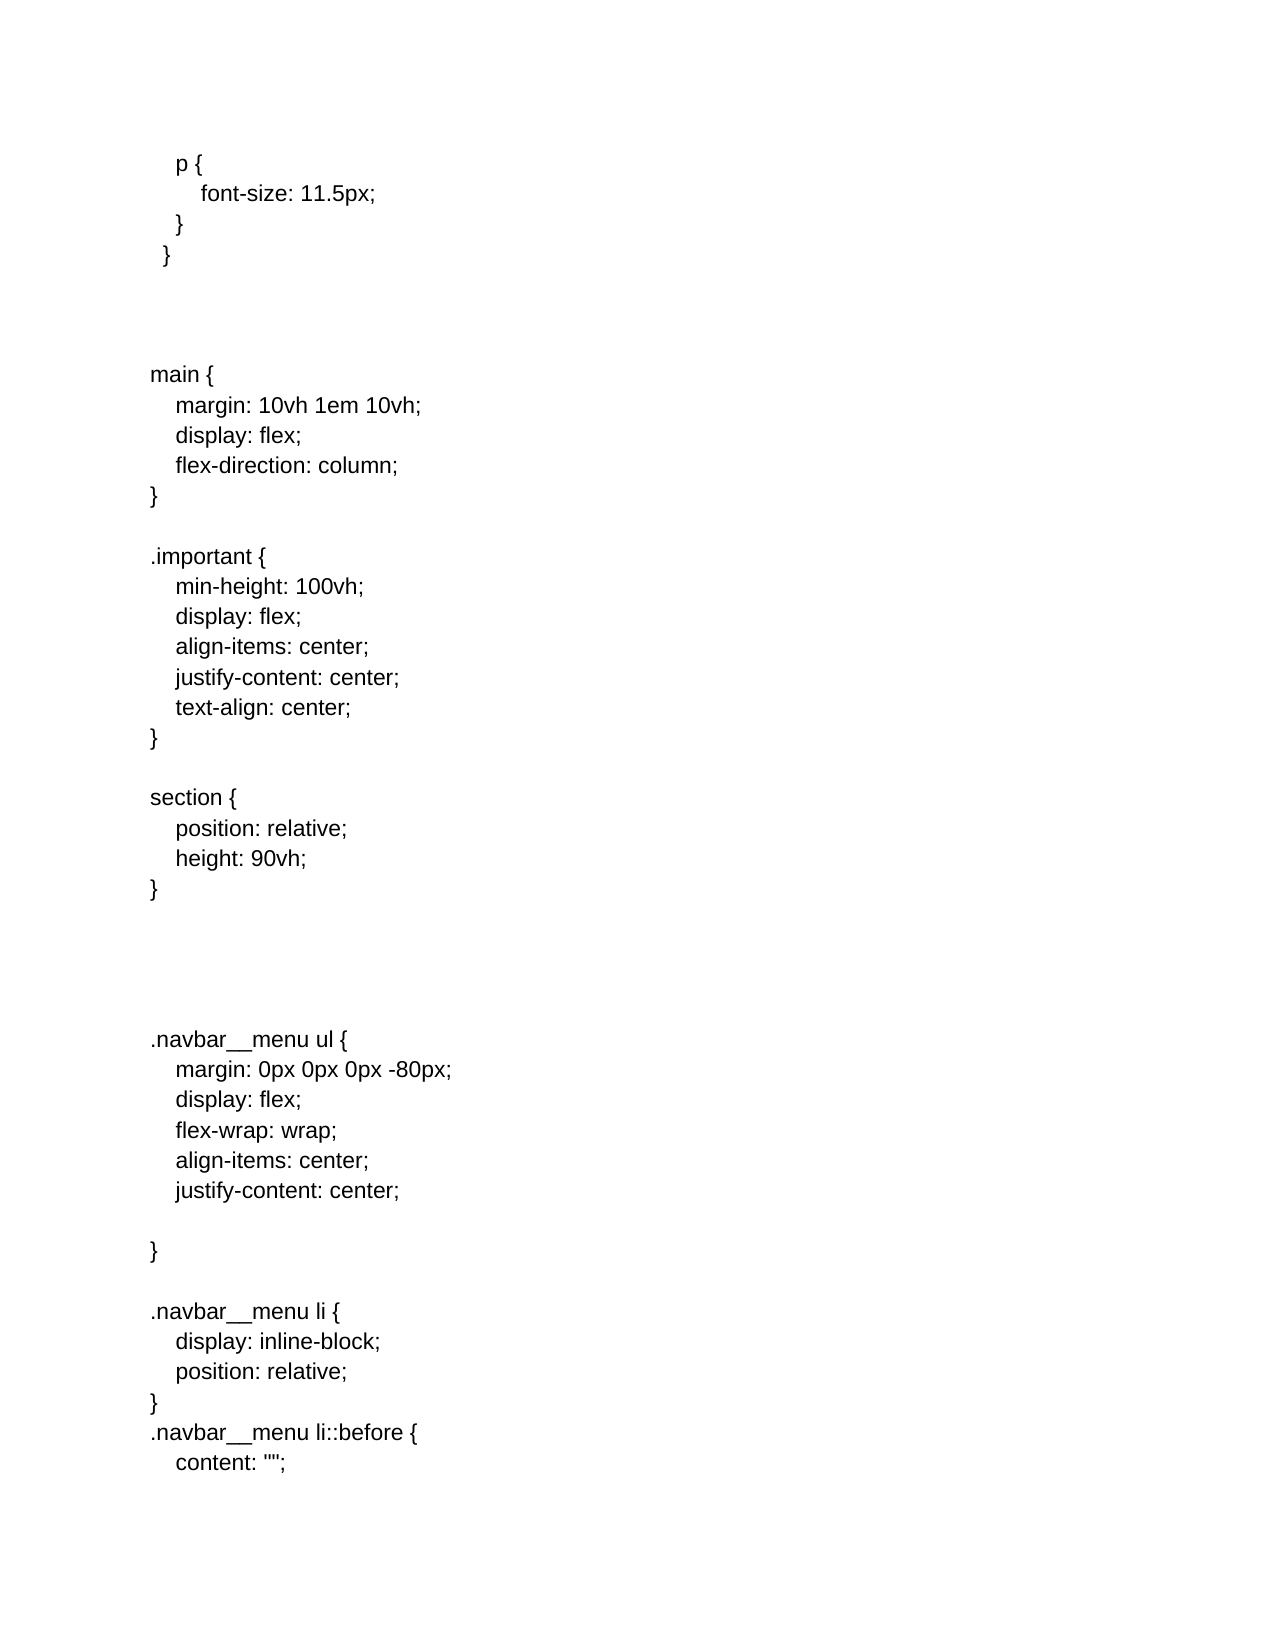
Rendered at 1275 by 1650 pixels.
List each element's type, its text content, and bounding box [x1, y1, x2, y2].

text display: inline-block; [150, 1328, 1125, 1354]
text } [150, 724, 1125, 750]
text min-height: 100vh; [150, 573, 1125, 599]
text margin: 0px 0px 0px -80px; [150, 1056, 1125, 1083]
text font-size: 11.5px; [150, 180, 1125, 207]
text p { [150, 150, 1125, 176]
text text-align: center; [150, 694, 1125, 720]
text display: flex; [150, 603, 1125, 629]
text justify-content: center; [150, 663, 1125, 690]
text main { [150, 361, 1125, 388]
text } [150, 1237, 1125, 1264]
text flex-wrap: wrap; [150, 1117, 1125, 1143]
text } [150, 482, 1125, 509]
text content: ""; [150, 1449, 1125, 1475]
text align-items: center; [150, 1147, 1125, 1173]
text align-items: center; [150, 633, 1125, 660]
text } [150, 241, 1125, 267]
text position: relative; [150, 814, 1125, 841]
text } [150, 210, 1125, 237]
text height: 90vh; [150, 845, 1125, 871]
text .navbar__menu li { [150, 1298, 1125, 1324]
text section { [150, 784, 1125, 811]
text margin: 10vh 1em 10vh; [150, 392, 1125, 418]
text display: flex; [150, 1086, 1125, 1113]
text } [150, 875, 1125, 901]
text display: flex; [150, 422, 1125, 448]
text .important { [150, 543, 1125, 569]
text position: relative; [150, 1358, 1125, 1385]
text flex-direction: column; [150, 452, 1125, 478]
text .navbar__menu ul { [150, 1026, 1125, 1052]
text justify-content: center; [150, 1177, 1125, 1203]
text } [150, 1388, 1125, 1415]
text .navbar__menu li::before { [150, 1419, 1125, 1445]
